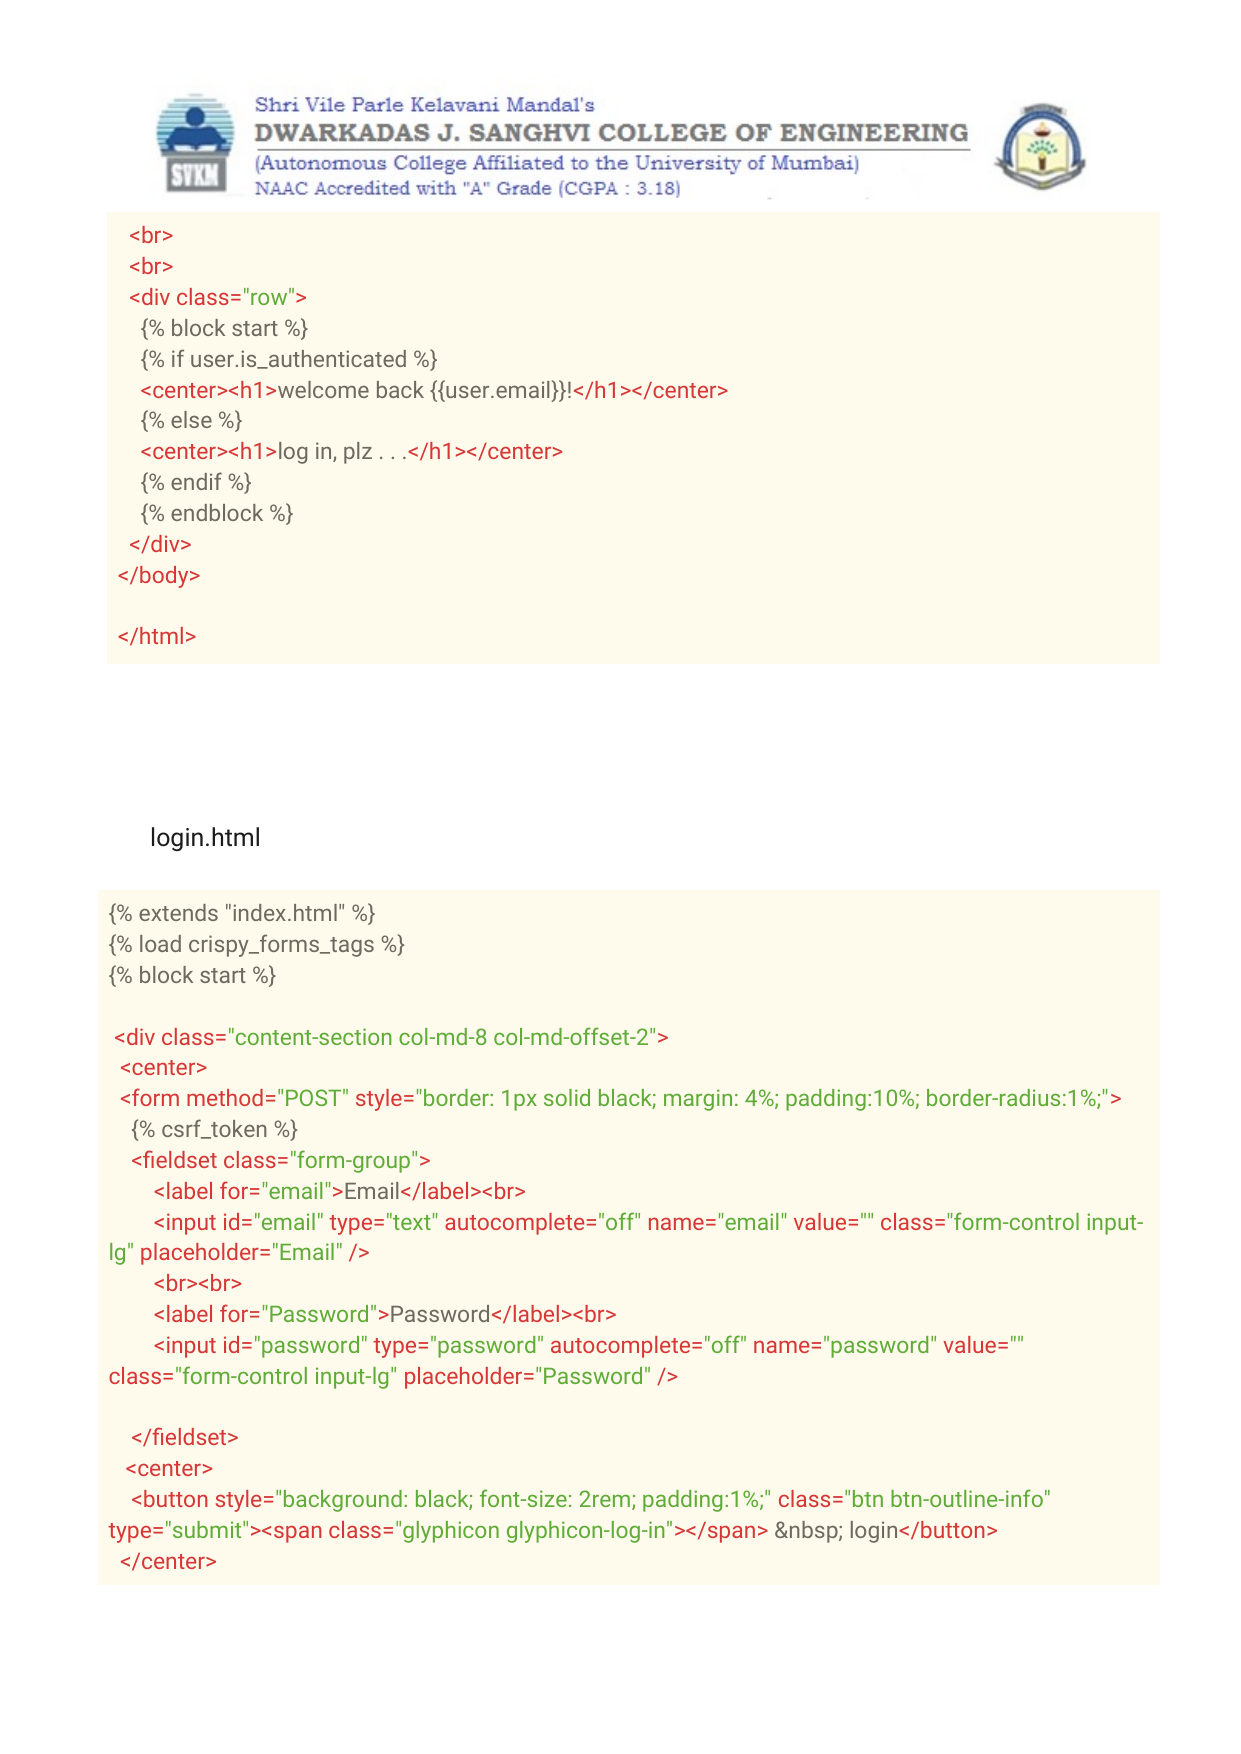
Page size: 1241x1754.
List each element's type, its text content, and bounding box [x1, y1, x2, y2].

picture [150, 75, 1091, 209]
text login.html [150, 823, 1090, 852]
